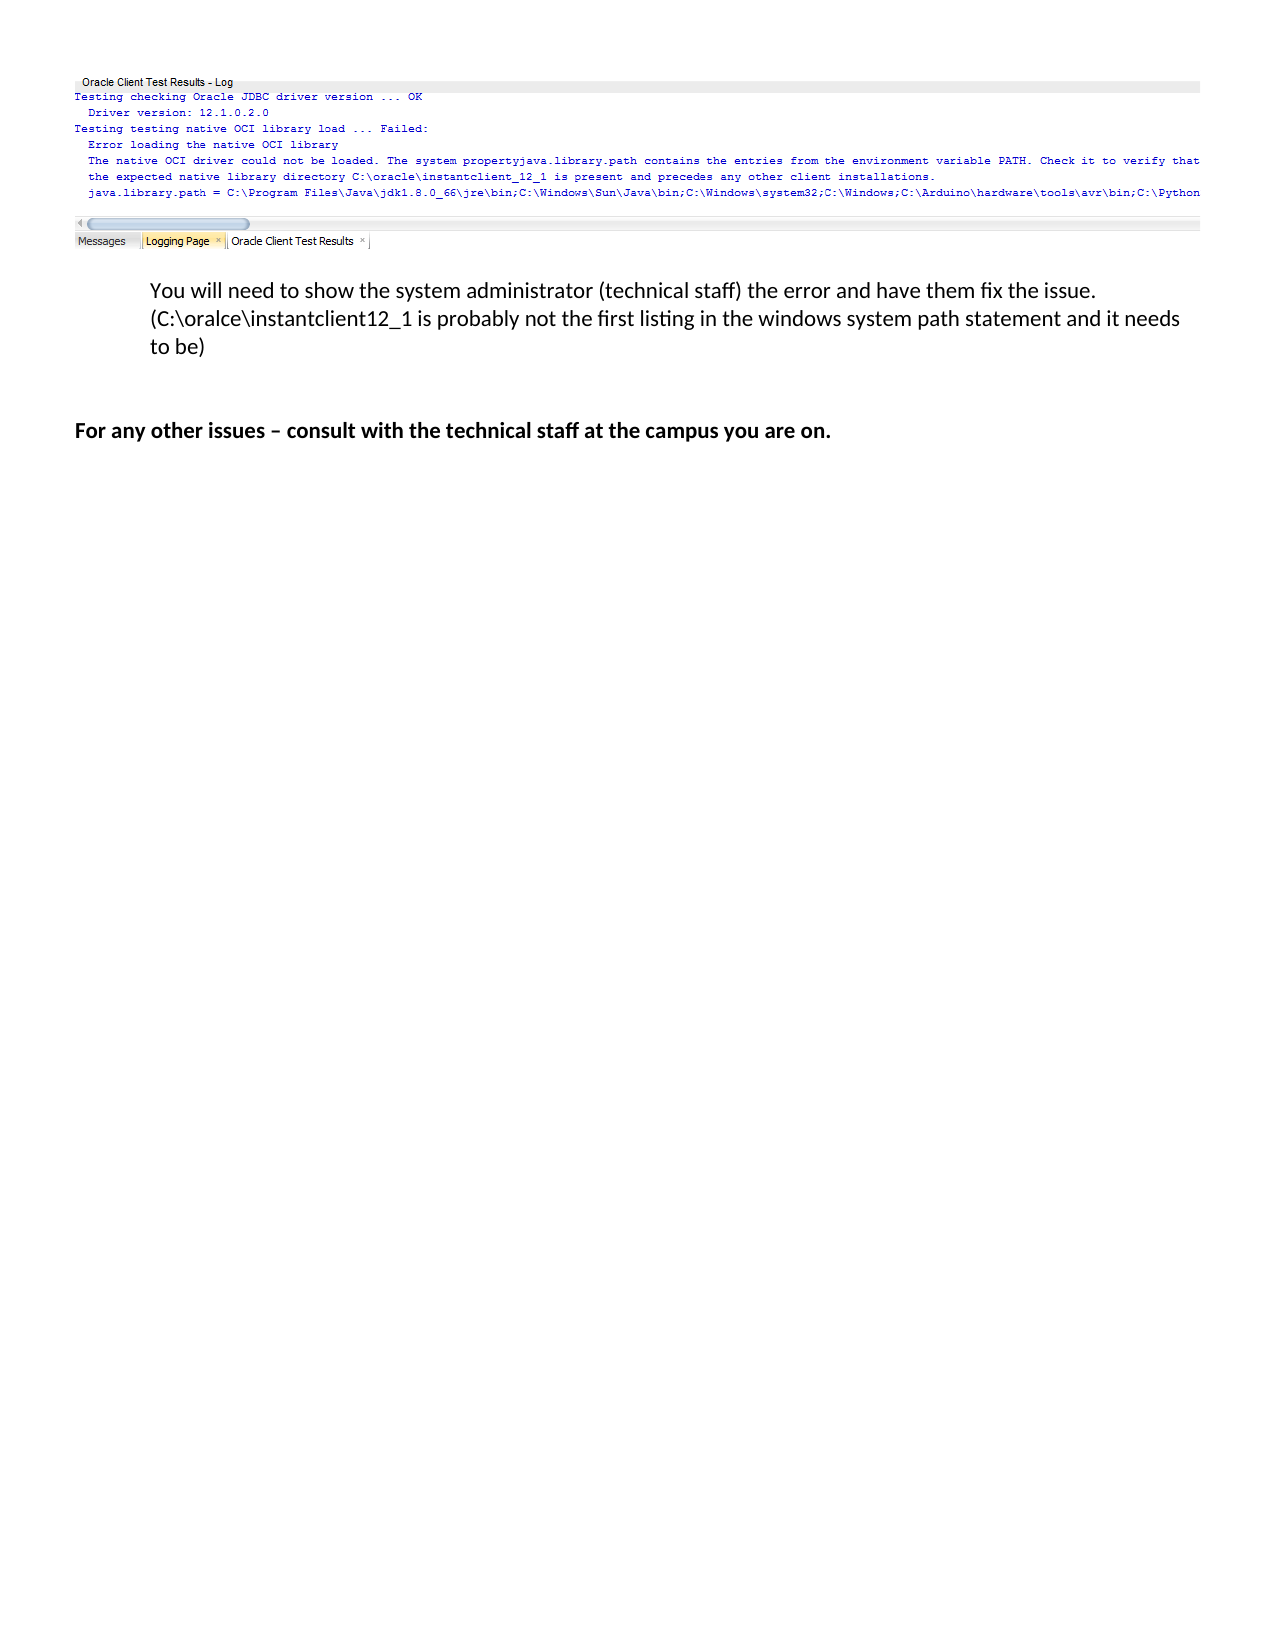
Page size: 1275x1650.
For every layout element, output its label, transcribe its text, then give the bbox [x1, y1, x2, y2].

text You will need to show the system administrator (technical staff) the error and have them fix the issue. [150, 276, 1200, 304]
picture [75, 75, 1200, 249]
text (C:\oralce\instantclient12_1 is probably not the first listing in the windows system path statement and it needs to be) [150, 304, 1200, 361]
text For any other issues – consult with the technical staff at the campus you are on. [75, 417, 1200, 444]
